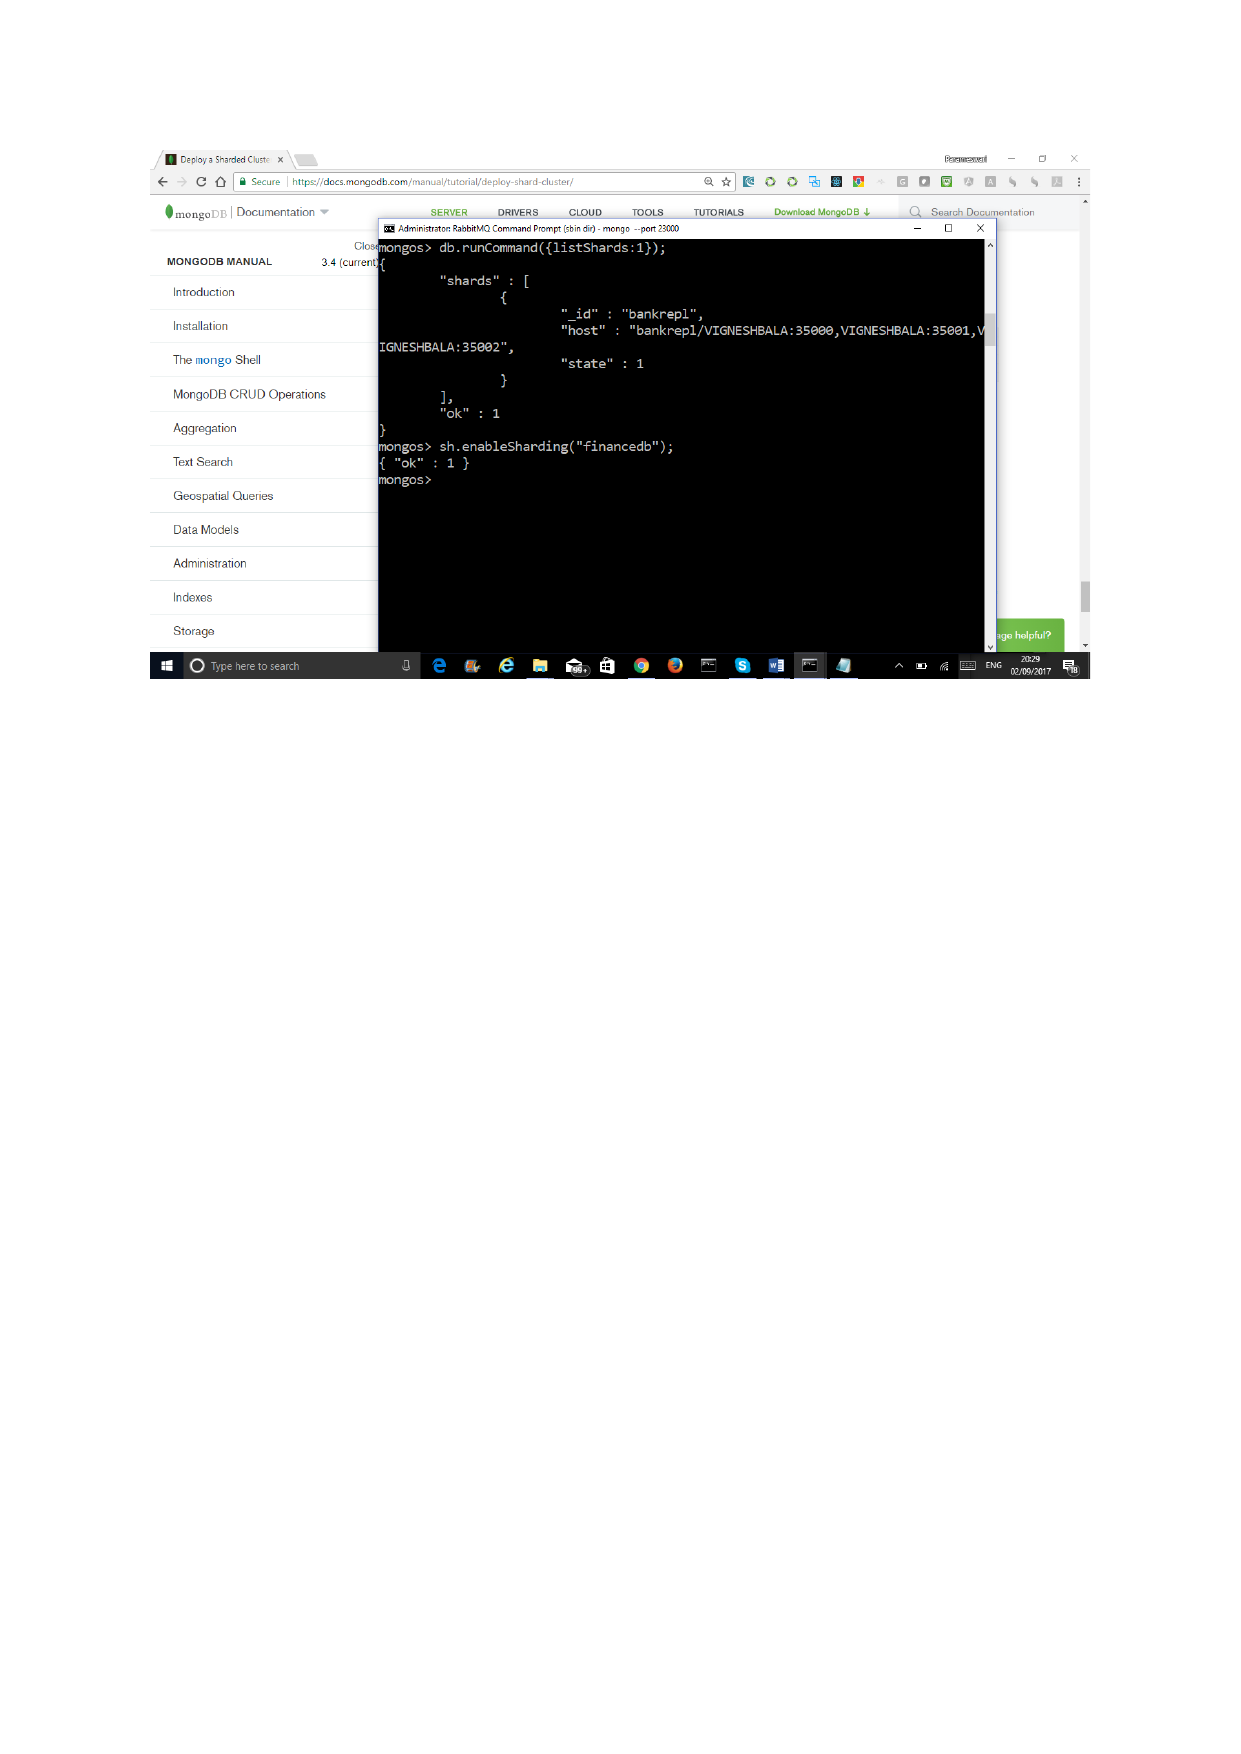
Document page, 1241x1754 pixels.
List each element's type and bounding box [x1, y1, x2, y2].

picture [150, 150, 1091, 679]
